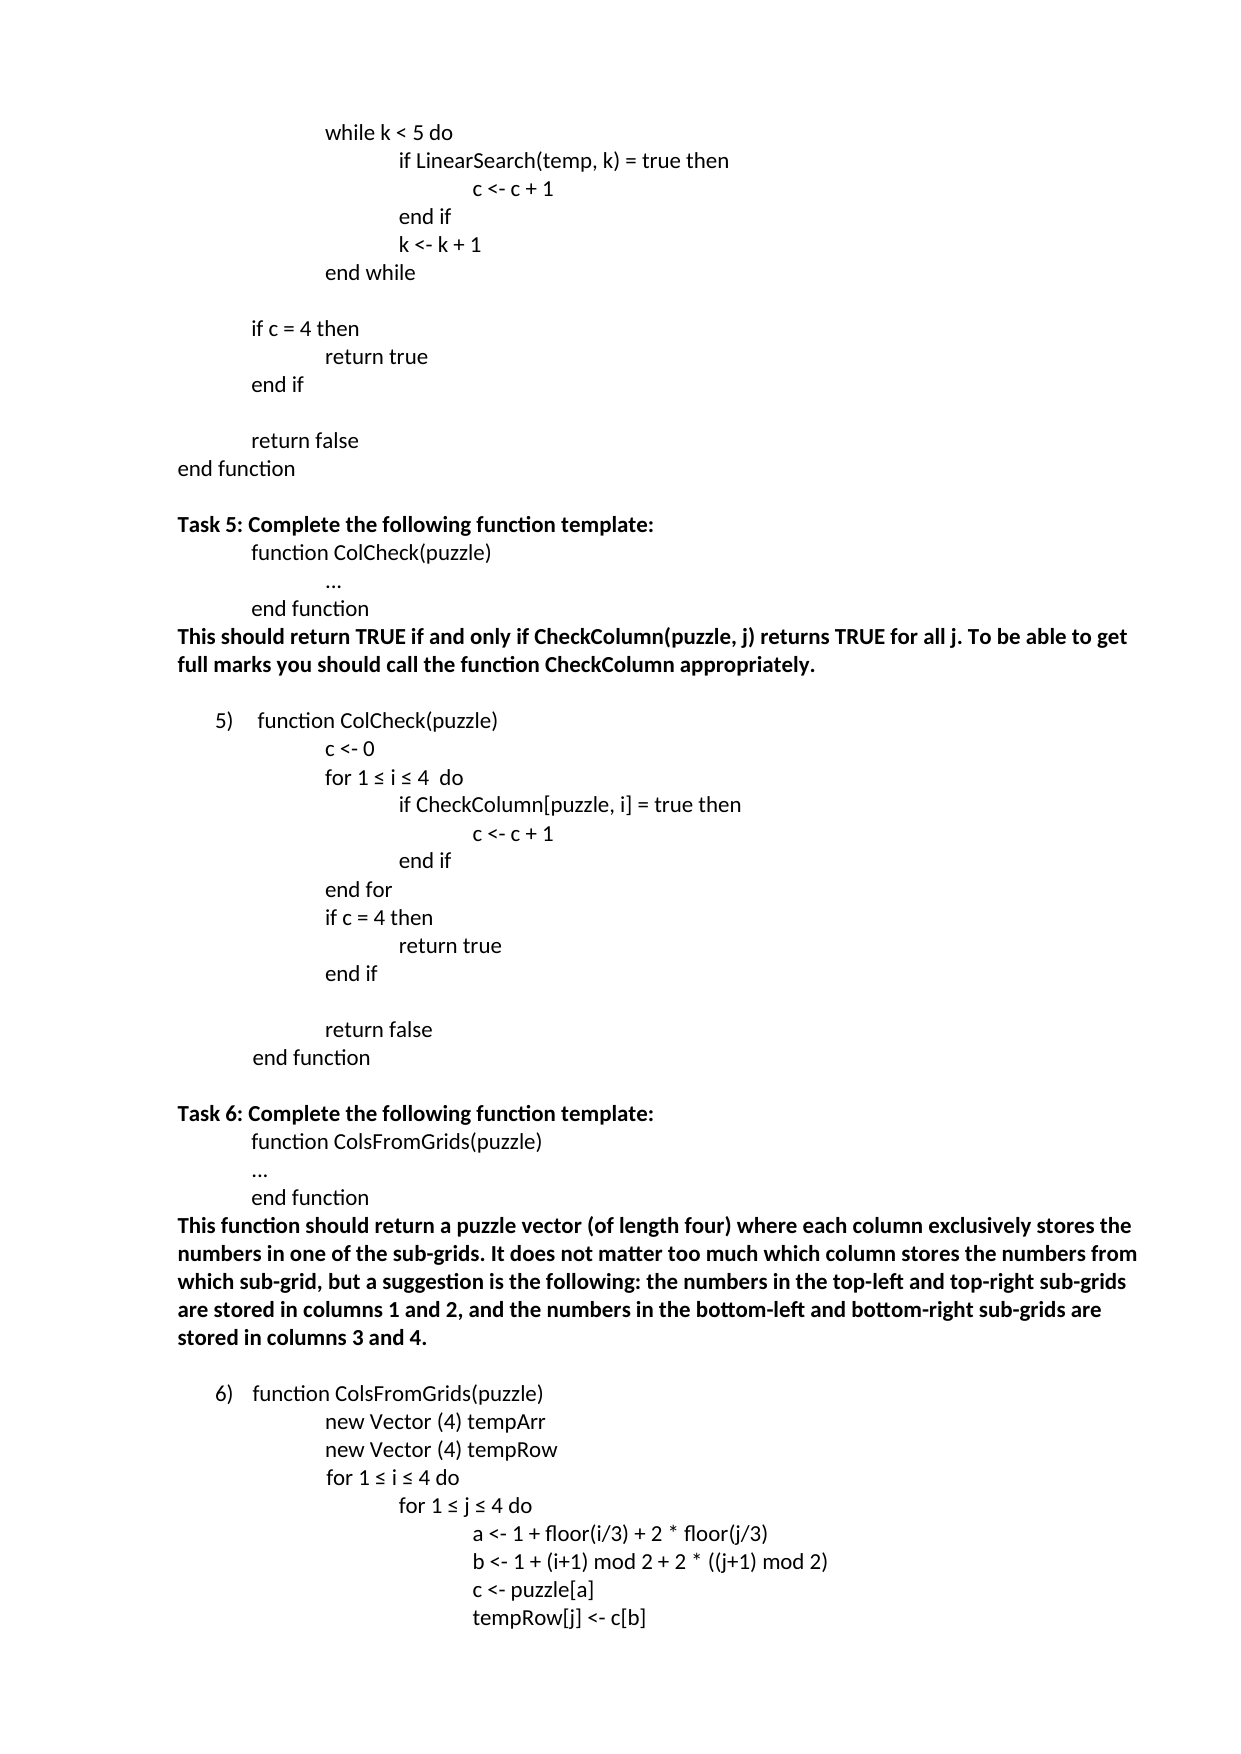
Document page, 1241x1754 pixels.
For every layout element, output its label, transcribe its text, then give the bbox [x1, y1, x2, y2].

list if c = 4 then [252, 903, 1152, 931]
list b <- 1 + (i+1) mod 2 + 2 * ((j+1) mod 2) [326, 1547, 1152, 1575]
text end function [251, 594, 1152, 622]
list c <- 0 [252, 734, 1152, 763]
text function ColsFromGrids(puzzle) [251, 1127, 1152, 1155]
list c <- c + 1 [325, 174, 1152, 202]
list if LinearSearch(temp, k) = true then [325, 146, 1152, 174]
list for 1 ≤ i ≤ 4 do [326, 1463, 1152, 1491]
list function ColsFromGrids(puzzle) [215, 1379, 1152, 1407]
text end function [251, 1183, 1152, 1211]
list tempRow[j] <- c[b] [326, 1603, 1152, 1631]
text ... [251, 566, 1152, 594]
text Task 6: Complete the following function template: [177, 1099, 1152, 1127]
list end if [252, 847, 1152, 875]
text end function [177, 454, 1152, 482]
text This should return TRUE if and only if CheckColumn(puzzle, j) returns TRUE for all j. To be able to get full marks you should call the function CheckColumn appropriately. [177, 622, 1152, 678]
list end if [325, 202, 1152, 230]
list for 1 ≤ j ≤ 4 do [326, 1491, 1152, 1519]
text new Vector (4) tempArr [325, 1407, 1152, 1435]
text This function should return a puzzle vector (of length four) where each column exclusively stores the numbers in one of the sub-grids. It does not matter too much which column stores the numbers from which sub-grid, but a suggestion is the following: the numbers in the top-left and top-right sub-grids are stored in columns 1 and 2, and the numbers in the bottom-left and bottom-right sub-grids are stored in columns 3 and 4. [177, 1211, 1152, 1379]
list c <- puzzle[a] [326, 1575, 1152, 1603]
list for 1 ≤ i ≤ 4 do [252, 763, 1152, 791]
list end for [252, 875, 1152, 903]
list if CheckColumn[puzzle, i] = true then [252, 791, 1152, 819]
text if c = 4 then [177, 314, 1152, 342]
text end if [177, 370, 1152, 398]
text end while [177, 258, 1152, 286]
list function ColCheck(puzzle) [215, 707, 1152, 734]
text ... [251, 1155, 1152, 1183]
list return true [252, 931, 1152, 959]
text new Vector (4) tempRow [251, 1435, 1152, 1463]
list while k < 5 do [325, 118, 1152, 146]
text Task 5: Complete the following function template: [177, 510, 1152, 538]
text return true [177, 342, 1152, 370]
list return false [252, 1015, 1152, 1043]
list end function [252, 1043, 1152, 1071]
text function ColCheck(puzzle) [251, 538, 1152, 566]
list end if [252, 959, 1152, 987]
text return false [177, 426, 1152, 454]
list c <- c + 1 [252, 819, 1152, 847]
list k <- k + 1 [325, 230, 1152, 258]
list a <- 1 + floor(i/3) + 2 * floor(j/3) [326, 1519, 1152, 1547]
